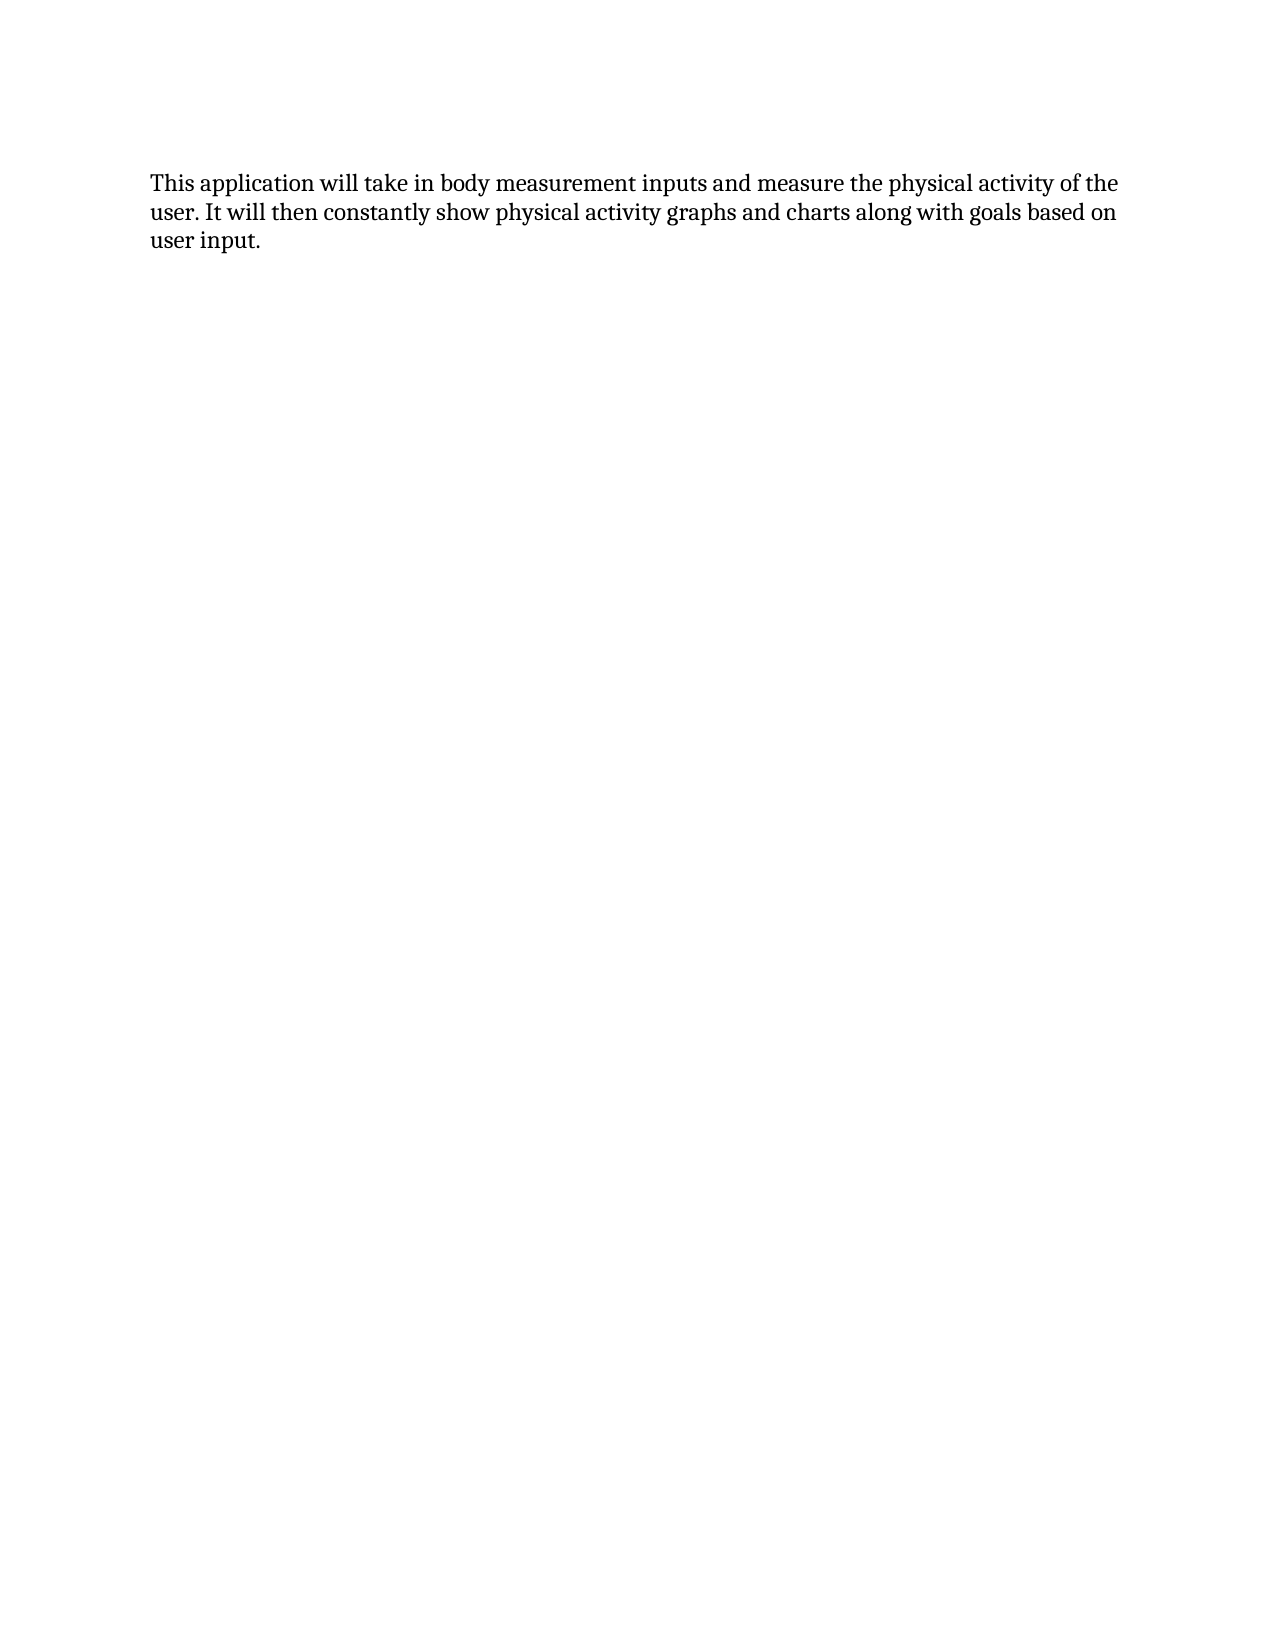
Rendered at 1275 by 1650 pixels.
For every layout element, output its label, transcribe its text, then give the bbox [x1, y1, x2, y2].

text This application will take in body measurement inputs and measure the physical activity of the user. It will then constantly show physical activity graphs and charts along with goals based on user input. [150, 169, 1125, 255]
